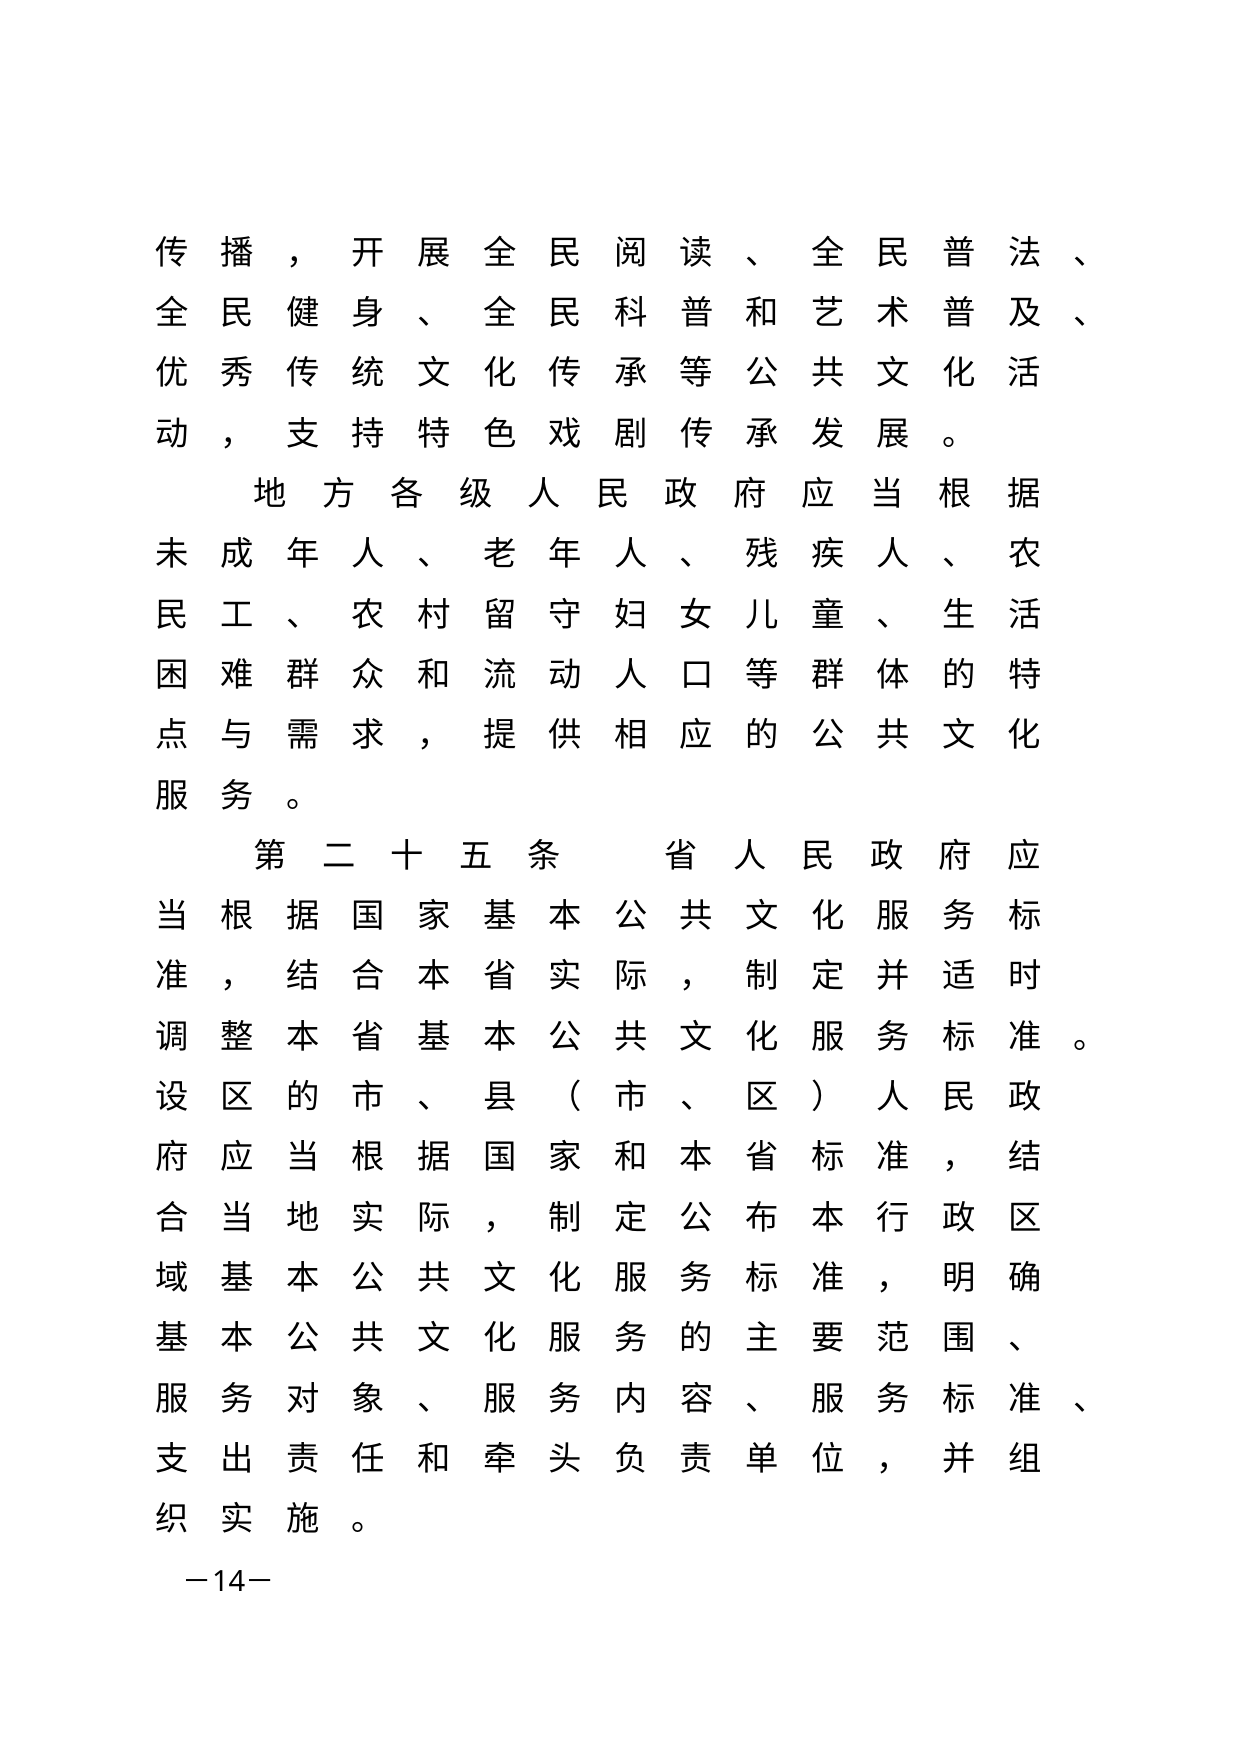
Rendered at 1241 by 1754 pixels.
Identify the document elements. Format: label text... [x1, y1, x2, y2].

text 地方各级人民政府应当根据未成年人、老年人、残疾人、农民工、农村留守妇女儿童、生活困难群众和流动人口等群体的特点与需求，提供相应的公共文化服务。 [155, 461, 1073, 823]
text 第二十五条 省人民政府应当根据国家基本公共文化服务标准，结合本省实际，制定并适时调整本省基本公共文化服务标准。设区的市、县（市、区）人民政府应当根据国家和本省标准，结合当地实际，制定公布本行政区域基本公共文化服务标准，明确基本公共文化服务的主要范围、服务对象、服务内容、服务标准、支出责任和牵头负责单位，并组织实施。 [155, 823, 1073, 1546]
text 第二十四条 地方各级人民政府应当充分利用公共文化设施，促进优秀公共文化产品的提供和传播，开展全民阅读、全民普法、全民健身、全民科普和艺术普及、优秀传统文化传承等公共文化活动，支持特色戏剧传承发展。 [155, 219, 1073, 461]
